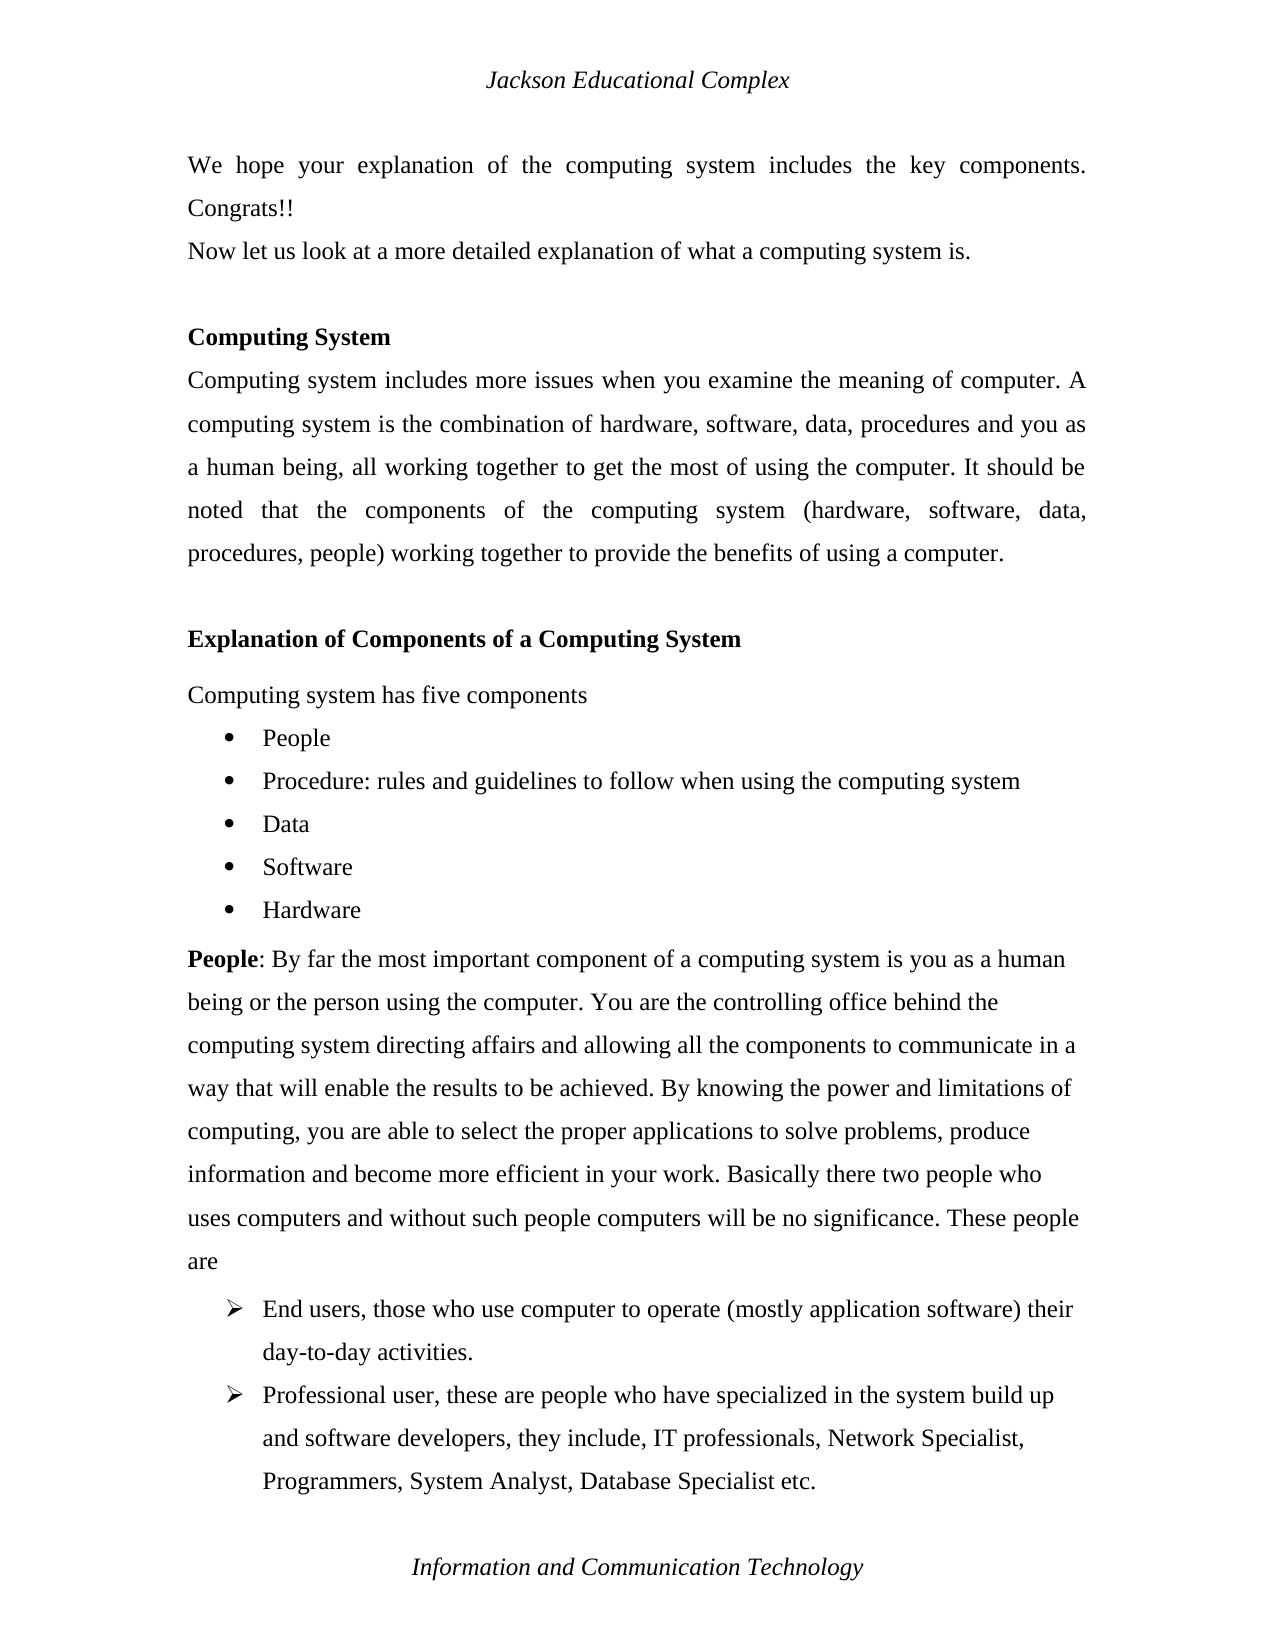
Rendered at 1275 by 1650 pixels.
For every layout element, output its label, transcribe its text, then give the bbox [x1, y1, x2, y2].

text People: By far the most important component of a computing system is you as a human being or the person using the computer. You are the controlling office behind the computing system directing affairs and allowing all the components to communicate in a way that will enable the results to be achieved. By knowing the power and limitations of computing, you are able to select the proper applications to solve problems, produce information and become more efficient in your work. Basically there two people who uses computers and without such people computers will be no significance. These people are [187, 959, 1087, 1290]
text Explanation of Components of a Computing System [187, 624, 1087, 653]
list Software [225, 863, 1087, 891]
list People [225, 723, 1087, 752]
text Computing system has five components [187, 680, 1087, 709]
list End users, those who use computer to operate (mostly application software) their day-to-day activities. [225, 1309, 1087, 1381]
list Procedure: rules and guidelines to follow when using the computing system [225, 766, 1087, 795]
text We hope your explanation of the computing system includes the key components. Congrats!! [187, 150, 1087, 222]
text Now let us look at a more detailed explanation of what a computing system is. [187, 236, 1087, 265]
text Computing system includes more issues when you examine the meaning of computer. A computing system is the combination of hardware, software, data, procedures and you as a human being, all working together to get the most of using the computer. It should be noted that the components of the computing system (hardware, software, data, procedures, people) working together to provide the benefits of using a computer. [187, 366, 1087, 567]
text Computing System [187, 322, 1087, 351]
list Hardware [225, 911, 1087, 940]
list Data [225, 814, 1087, 843]
